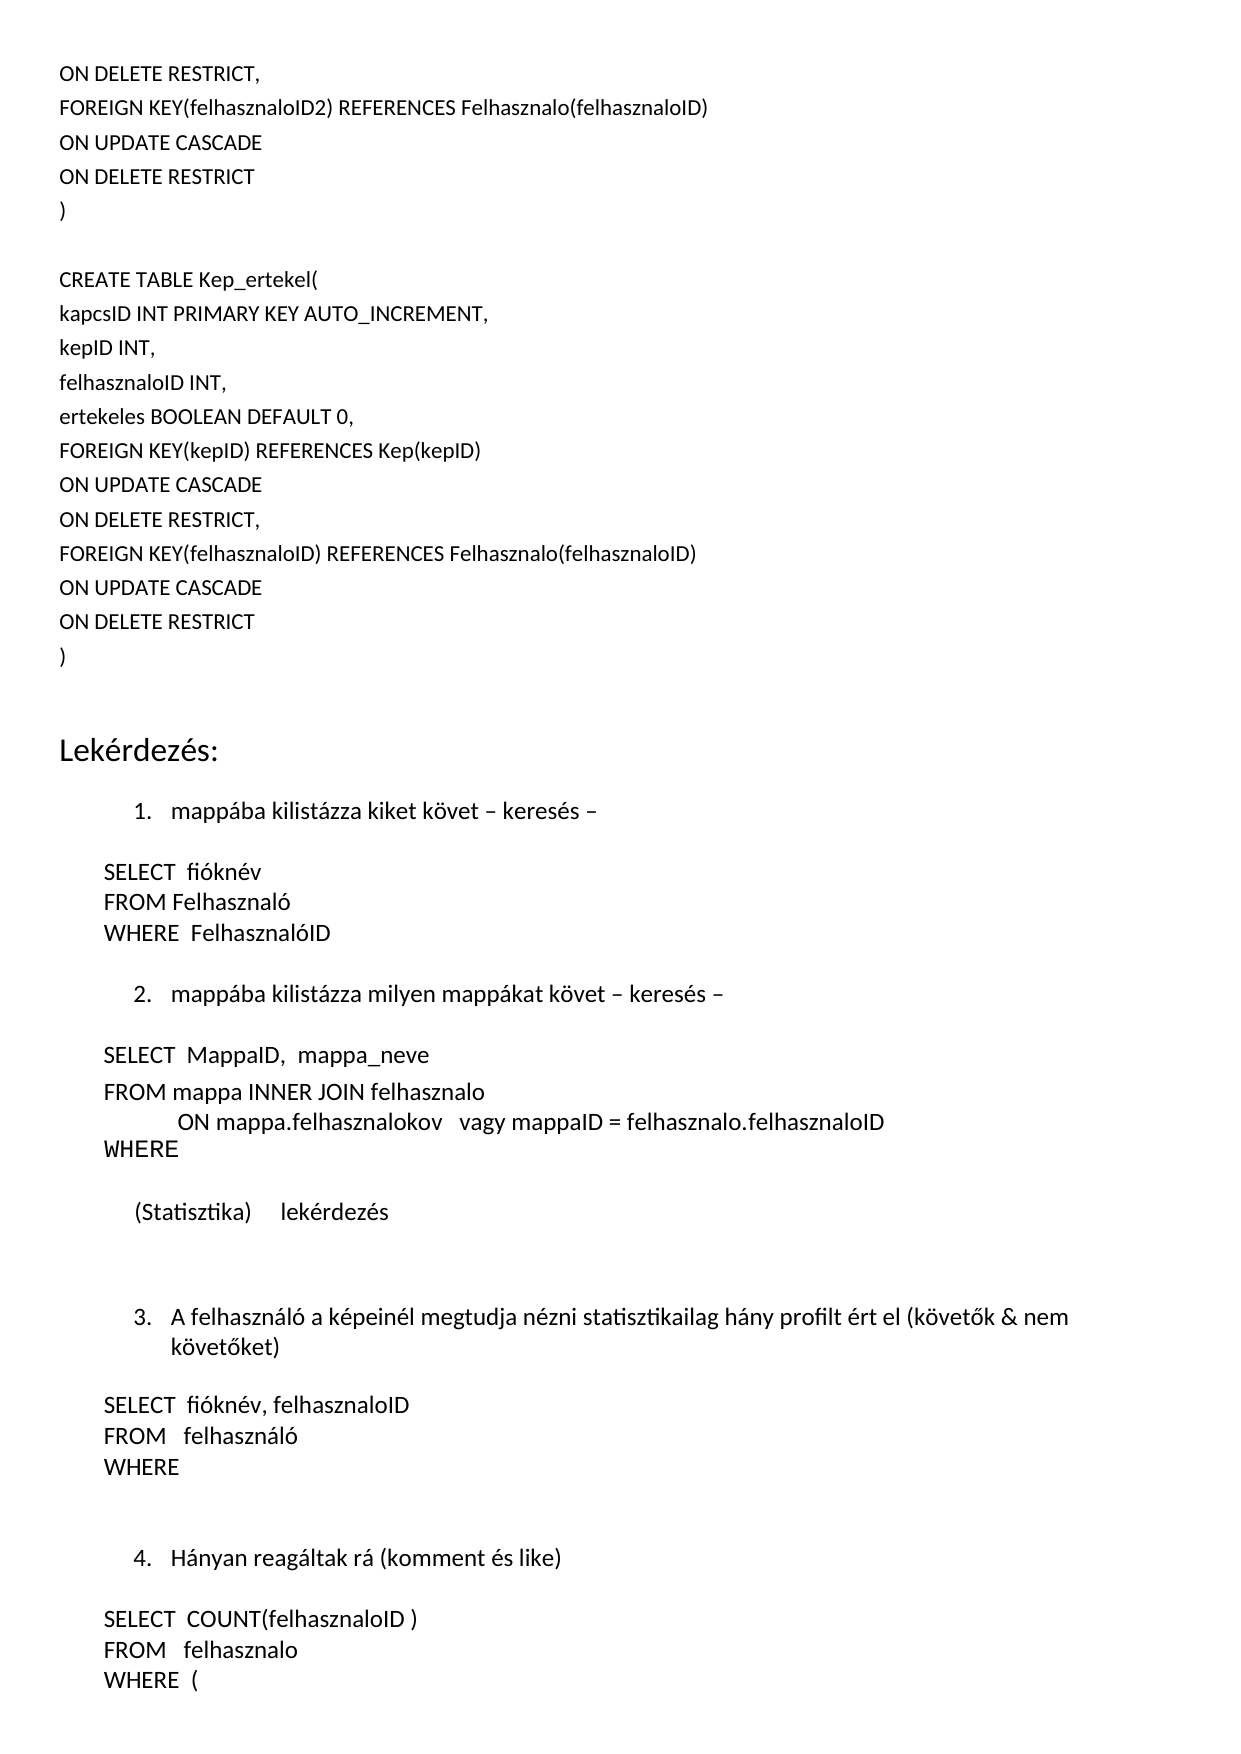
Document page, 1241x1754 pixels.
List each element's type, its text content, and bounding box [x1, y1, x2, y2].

text kepID INT, [59, 333, 1181, 361]
text WHERE FelhasznalóID [103, 917, 1181, 947]
text ON DELETE RESTRICT [59, 162, 1181, 190]
text FROM mappa INNER JOIN felhasznalo [103, 1076, 1181, 1106]
text ON mappa.felhasznalokov vagy mappaID = felhasznalo.felhasznaloID [103, 1106, 1181, 1137]
text ON UPDATE CASCADE [59, 128, 1181, 156]
text Lekérdezés: [59, 729, 1181, 770]
text ) [59, 196, 1181, 224]
text FROM felhasználó [103, 1420, 1181, 1451]
text felhasznaloID INT, [59, 368, 1181, 396]
text FOREIGN KEY(kepID) REFERENCES Kep(kepID) [59, 436, 1181, 464]
text FOREIGN KEY(felhasznaloID2) REFERENCES Felhasznalo(felhasznaloID) [59, 93, 1181, 121]
text FOREIGN KEY(felhasznaloID) REFERENCES Felhasznalo(felhasznaloID) [59, 539, 1181, 567]
list A felhasználó a képeinél megtudja nézni statisztikailag hány profilt ért el (követők & nem követőket) [133, 1301, 1181, 1362]
text ON DELETE RESTRICT, [59, 505, 1181, 533]
text FROM Felhasznaló [103, 886, 1181, 917]
text SELECT fióknév [103, 856, 1181, 886]
text SELECT MappaID, mappa_neve [103, 1039, 1181, 1069]
text WHERE [103, 1451, 1181, 1481]
list Hányan reagáltak rá (komment és like) [133, 1542, 1181, 1573]
text SELECT COUNT(felhasznaloID ) [103, 1603, 1181, 1634]
text WHERE ( [103, 1664, 1181, 1695]
text kapcsID INT PRIMARY KEY AUTO_INCREMENT, [59, 299, 1181, 327]
text ON UPDATE CASCADE [59, 573, 1181, 601]
text ON DELETE RESTRICT, [59, 59, 1181, 87]
text CREATE TABLE Kep_ertekel( [59, 265, 1181, 293]
text FROM felhasznalo [103, 1634, 1181, 1664]
list mappába kilistázza milyen mappákat követ – keresés – [133, 978, 1181, 1008]
text WHERE [59, 1137, 1181, 1165]
text ON DELETE RESTRICT [59, 607, 1181, 636]
list mappába kilistázza kiket követ – keresés – [133, 795, 1181, 825]
list (Statisztika) lekérdezés [134, 1196, 1181, 1226]
text ON UPDATE CASCADE [59, 470, 1181, 498]
text ertekeles BOOLEAN DEFAULT 0, [59, 402, 1181, 430]
text SELECT fióknév, felhasznaloID [103, 1390, 1181, 1420]
text ) [59, 642, 1181, 670]
